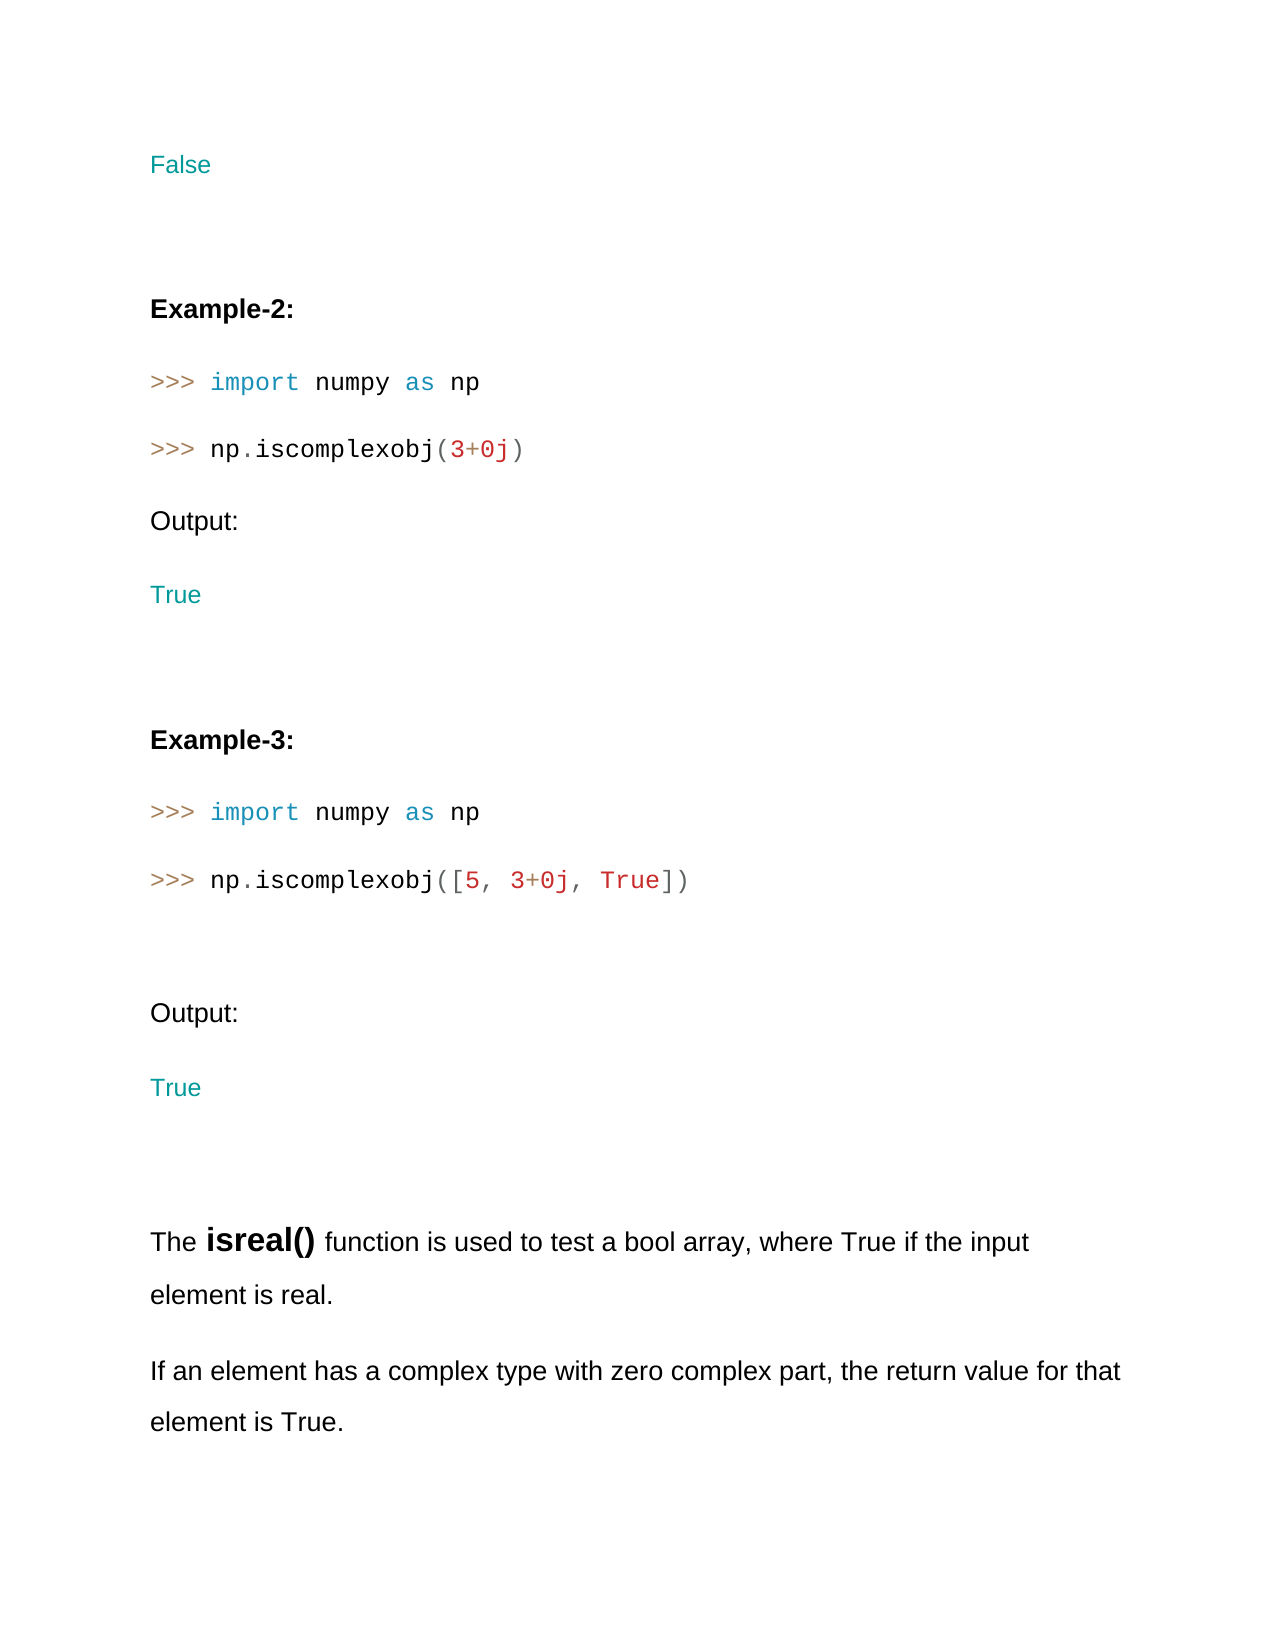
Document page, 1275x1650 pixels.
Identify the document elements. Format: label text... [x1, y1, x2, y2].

text True [150, 580, 1125, 609]
text The isreal() function is used to test a bool array, where True if the input element is real. [150, 1221, 1125, 1310]
text Output: [150, 997, 1125, 1028]
text Output: [150, 504, 1125, 536]
text Example-2: [150, 293, 1125, 325]
text >>> np.iscomplexobj([5, 3+0j, True]) [150, 867, 1125, 896]
text >>> import numpy as np [150, 800, 1125, 828]
text >>> np.iscomplexobj(3+0j) [150, 437, 1125, 465]
text Example-3: [150, 724, 1125, 755]
text If an element has a complex type with zero complex part, the return value for that element is True. [150, 1354, 1125, 1437]
text False [150, 150, 1125, 179]
text >>> import numpy as np [150, 369, 1125, 398]
text True [150, 1073, 1125, 1102]
